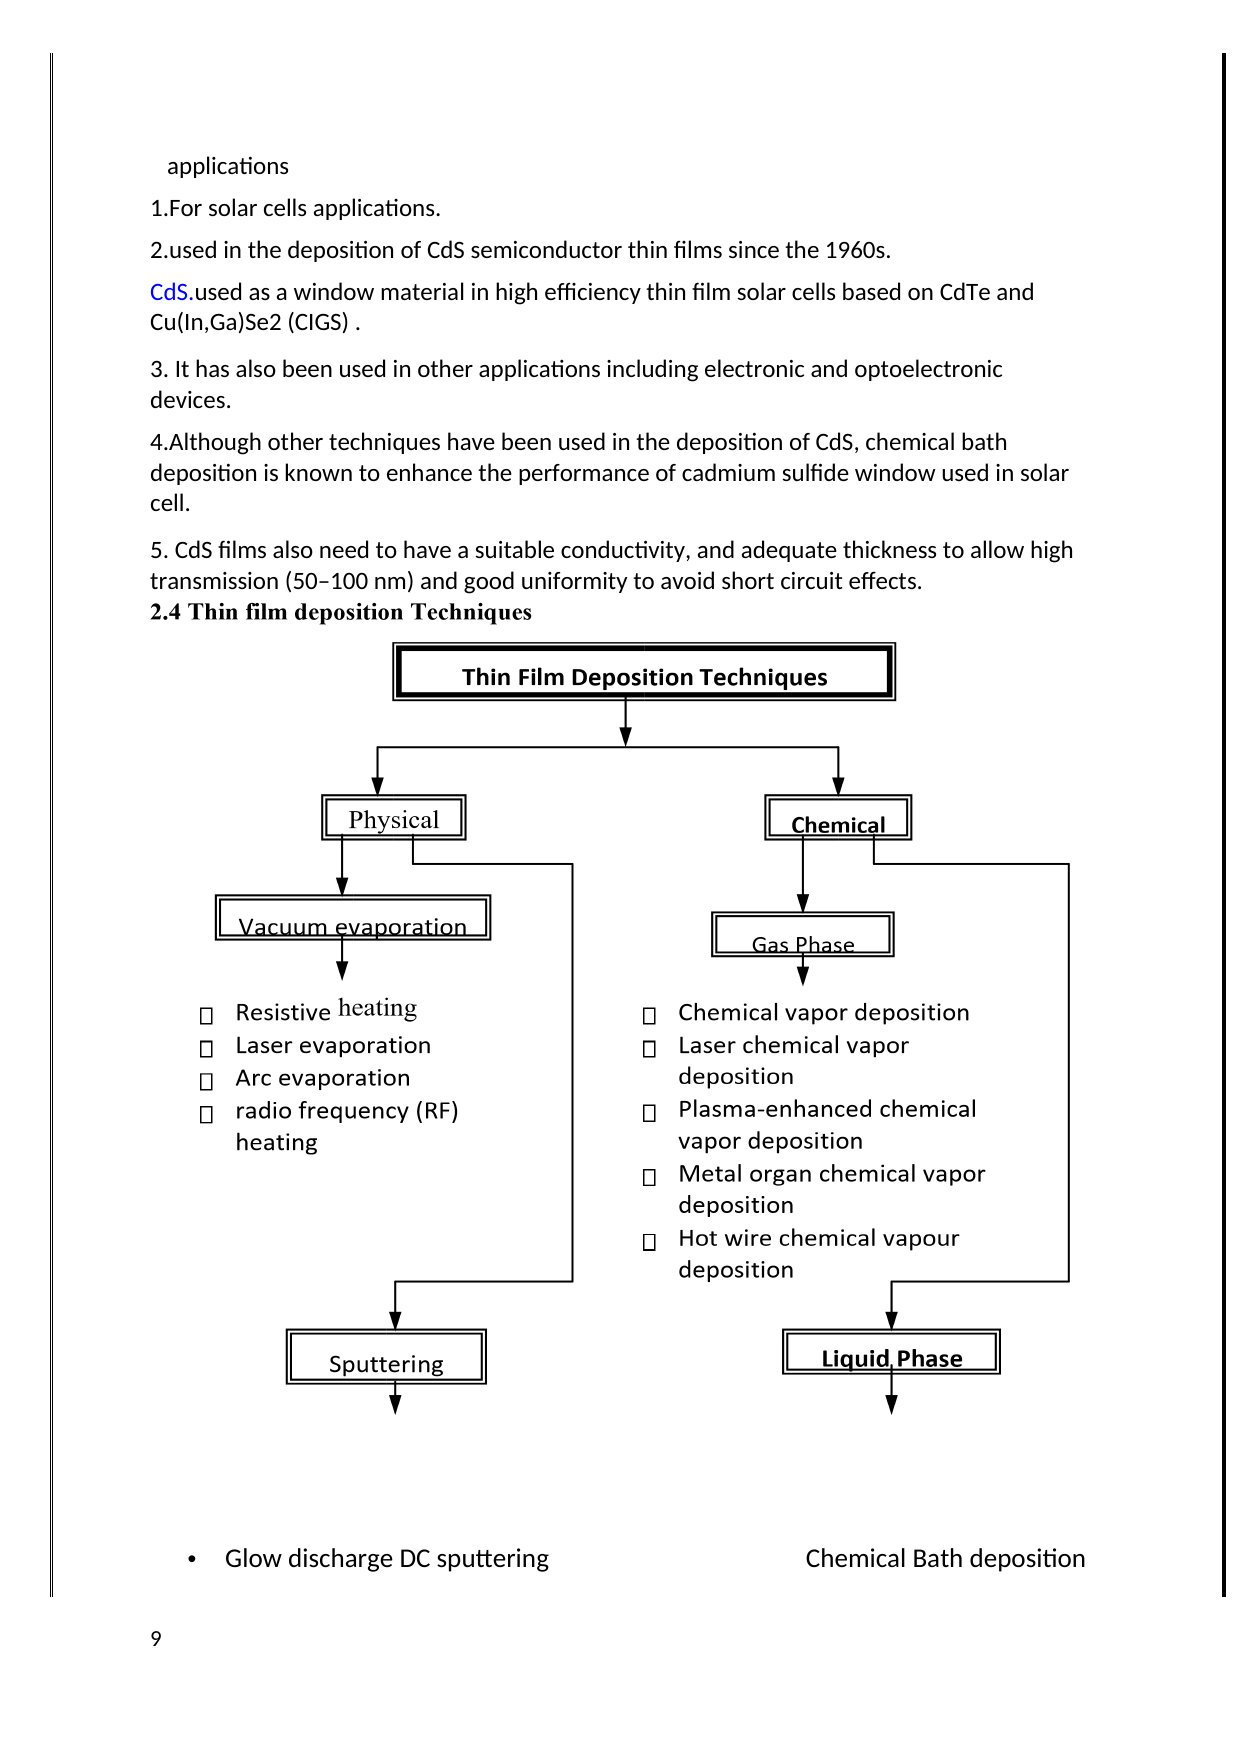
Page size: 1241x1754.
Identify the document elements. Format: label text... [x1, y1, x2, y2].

text applications [150, 150, 1047, 181]
list Glow discharge DC sputtering Chemical Bath deposition [187, 1541, 1090, 1574]
text 5. CdS films also need to have a suitable conductivity, and adequate thickness to allow high transmission (50–100 nm) and good uniformity to avoid short circuit effects. [150, 534, 1090, 595]
text 3. It has also been used in other applications including electronic and optoelectronic devices. [150, 354, 1047, 415]
text CdS.used as a window material in high efficiency thin film solar cells based on CdTe and Cu(In,Ga)Se2 (CIGS) . [150, 276, 1047, 337]
picture [150, 602, 1070, 1415]
text 2.used in the deposition of CdS semiconductor thin films since the 1960s. [150, 234, 1047, 264]
text 1.For solar cells applications. [150, 192, 1047, 223]
text 4.Although other techniques have been used in the deposition of CdS, chemical bath deposition is known to enhance the performance of cadmium sulfide window used in solar cell. [150, 426, 1090, 518]
